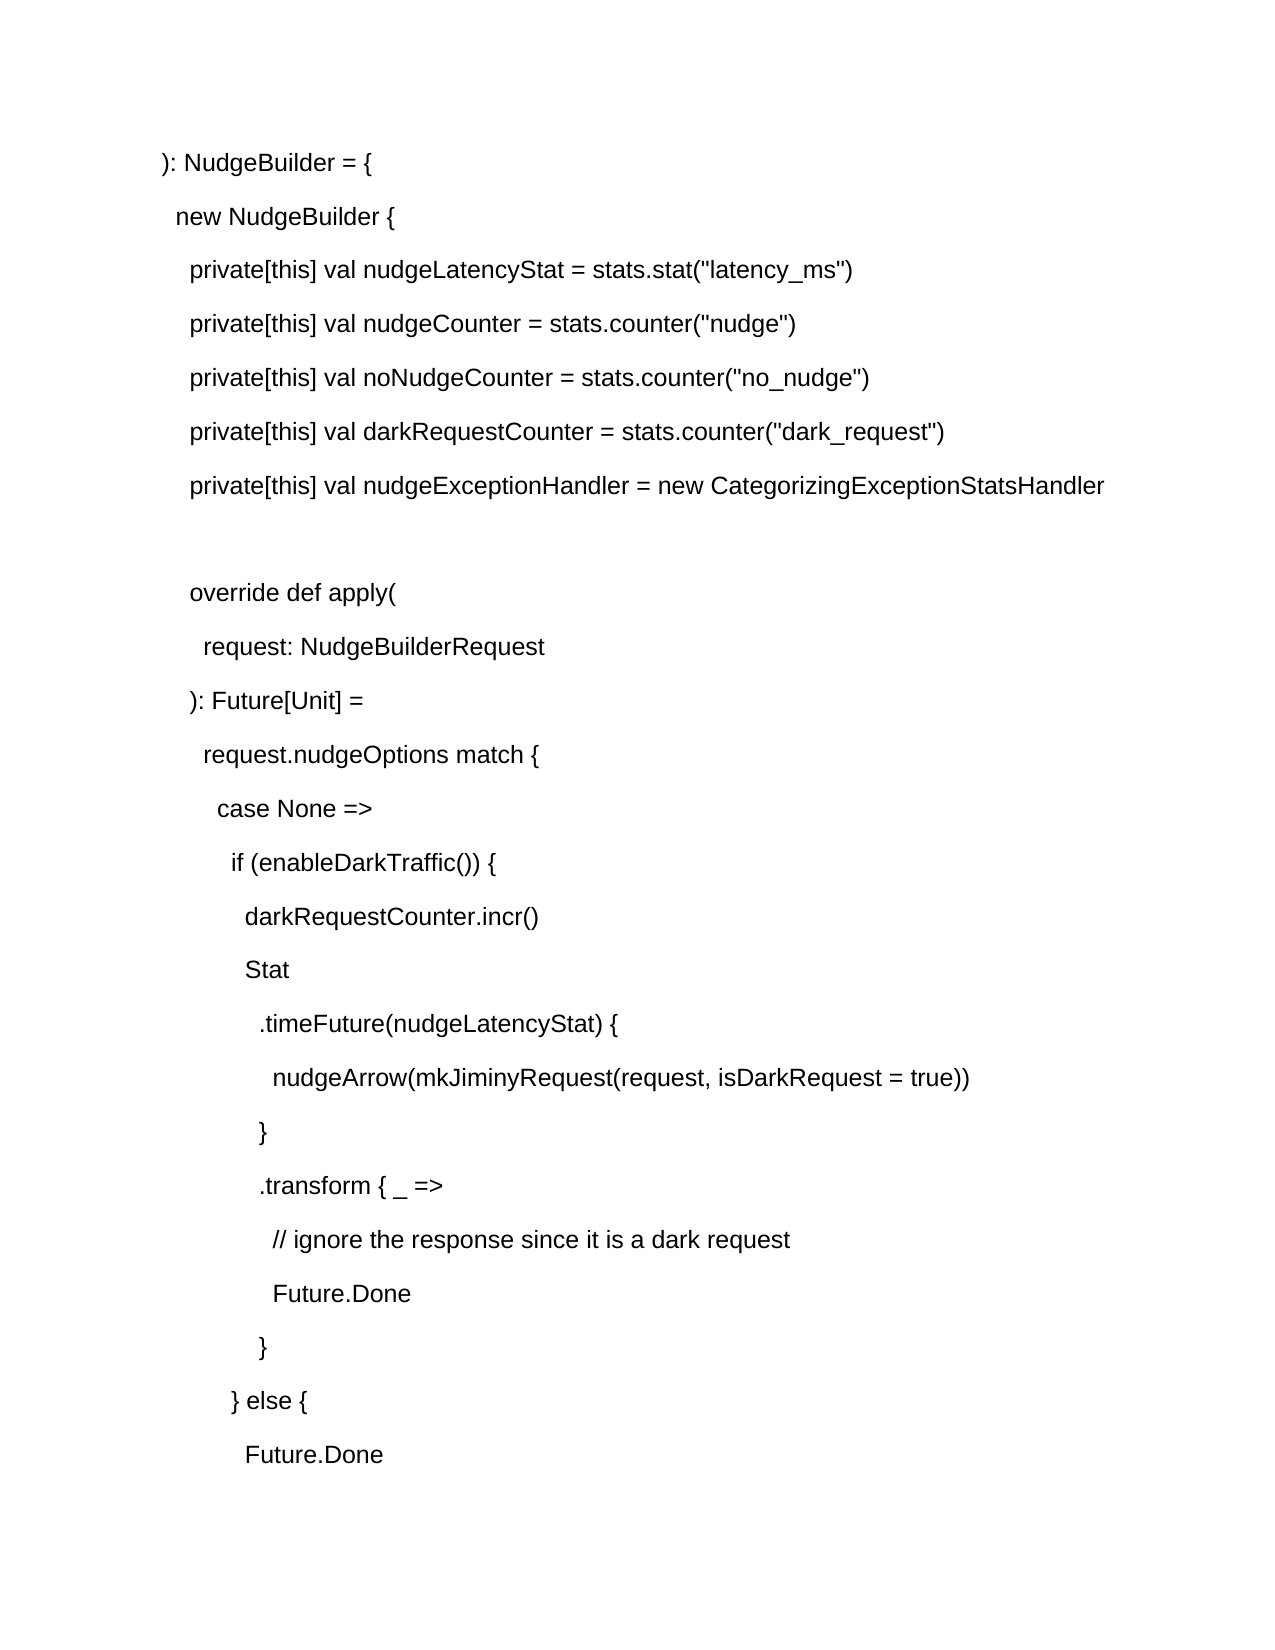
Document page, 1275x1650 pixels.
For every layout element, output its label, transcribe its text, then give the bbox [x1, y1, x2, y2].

text } else { [148, 1386, 1127, 1415]
text private[this] val noNudgeCounter = stats.counter("no_nudge") [148, 363, 1127, 392]
text override def apply( [148, 578, 1127, 607]
text private[this] val nudgeLatencyStat = stats.stat("latency_ms") [148, 255, 1127, 284]
text Future.Done [148, 1440, 1127, 1469]
text new NudgeBuilder { [148, 201, 1127, 230]
text Stat [148, 955, 1127, 984]
text .timeFuture(nudgeLatencyStat) { [148, 1009, 1127, 1038]
text } [148, 1117, 1127, 1146]
text if (enableDarkTraffic()) { [148, 848, 1127, 876]
text case None => [148, 794, 1127, 823]
text private[this] val darkRequestCounter = stats.counter("dark_request") [148, 417, 1127, 446]
text ): NudgeBuilder = { [148, 148, 1127, 176]
text .transform { _ => [148, 1171, 1127, 1199]
text request: NudgeBuilderRequest [148, 632, 1127, 661]
text // ignore the response since it is a dark request [148, 1225, 1127, 1253]
text } [148, 1332, 1127, 1361]
text darkRequestCounter.incr() [148, 902, 1127, 930]
text Future.Done [148, 1278, 1127, 1307]
text request.nudgeOptions match { [148, 740, 1127, 769]
text ): Future[Unit] = [148, 686, 1127, 715]
text nudgeArrow(mkJiminyRequest(request, isDarkRequest = true)) [148, 1063, 1127, 1092]
text private[this] val nudgeCounter = stats.counter("nudge") [148, 309, 1127, 338]
text private[this] val nudgeExceptionHandler = new CategorizingExceptionStatsHandler [148, 471, 1127, 499]
